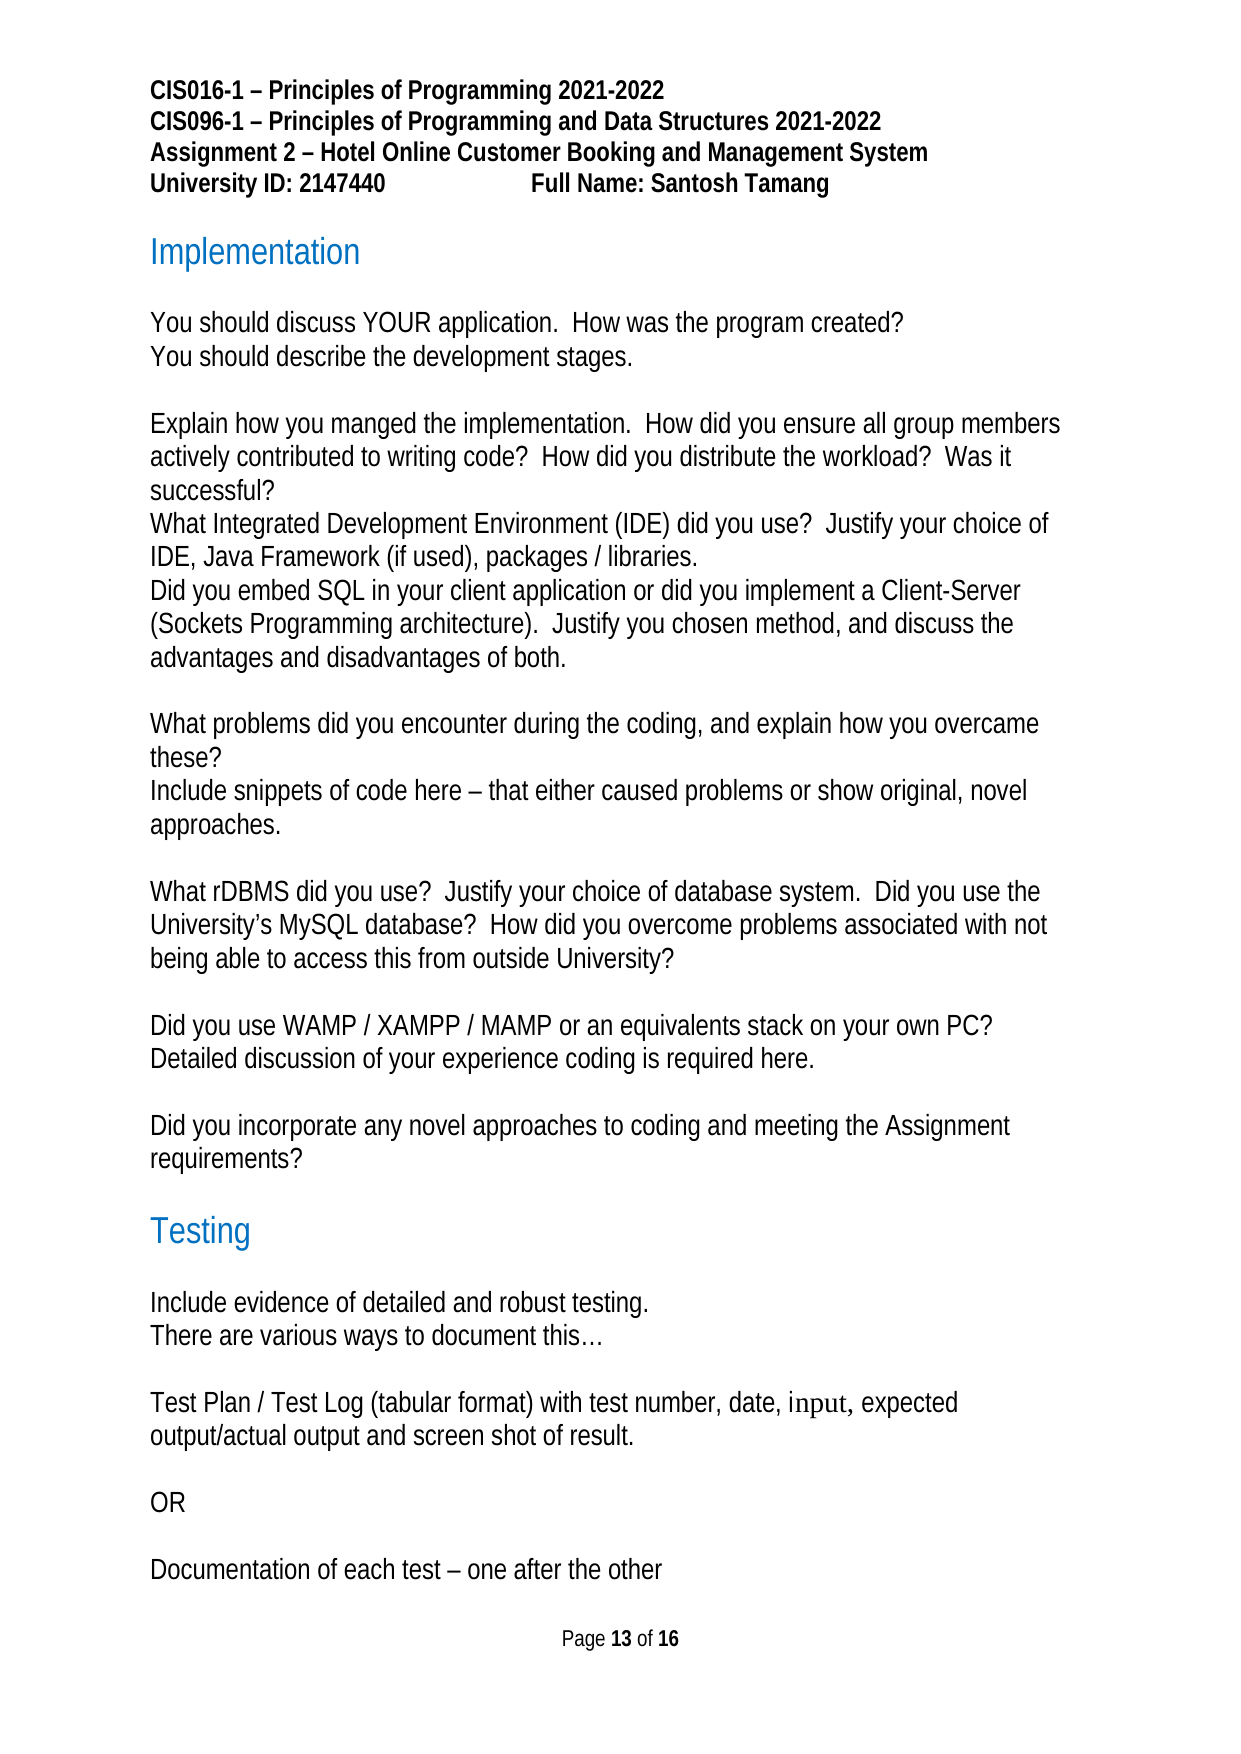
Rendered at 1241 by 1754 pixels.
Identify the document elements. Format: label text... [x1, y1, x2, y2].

text What Integrated Development Environment (IDE) did you use? Justify your choice of IDE, Java Framework (if used), packages / libraries. [150, 506, 1090, 573]
text Test Plan / Test Log (tabular format) with test number, date, input, expected output/actual output and screen shot of result. [150, 1385, 1090, 1452]
text Implementation [150, 229, 1090, 272]
text Detailed discussion of your experience coding is required here. [150, 1041, 1090, 1074]
text Testing [150, 1208, 1090, 1251]
text Include evidence of detailed and robust testing. [150, 1285, 1090, 1318]
text OR [150, 1485, 1090, 1519]
text Did you incorporate any novel approaches to coding and meeting the Assignment requirements? [150, 1108, 1090, 1175]
text There are various ways to document this… [150, 1318, 1090, 1352]
text You should discuss YOUR application. How was the program created? [150, 305, 1090, 339]
text Include snippets of code here – that either caused problems or show original, novel approaches. [150, 773, 1090, 840]
text Documentation of each test – one after the other [150, 1552, 1090, 1586]
text Explain how you manged the implementation. How did you ensure all group members actively contributed to writing code? How did you distribute the workload? Was it successful? [150, 406, 1090, 506]
text Did you use WAMP / XAMPP / MAMP or an equivalents stack on your own PC? [150, 1008, 1090, 1041]
text What rDBMS did you use? Justify your choice of database system. Did you use the University’s MySQL database? How did you overcome problems associated with not being able to access this from outside University? [150, 874, 1090, 974]
text Did you embed SQL in your client application or did you implement a Client-Server (Sockets Programming architecture). Justify you chosen method, and discuss the advantages and disadvantages of both. [150, 573, 1090, 673]
text What problems did you encounter during the coding, and explain how you overcame these? [150, 707, 1090, 773]
text You should describe the development stages. [150, 339, 1090, 372]
